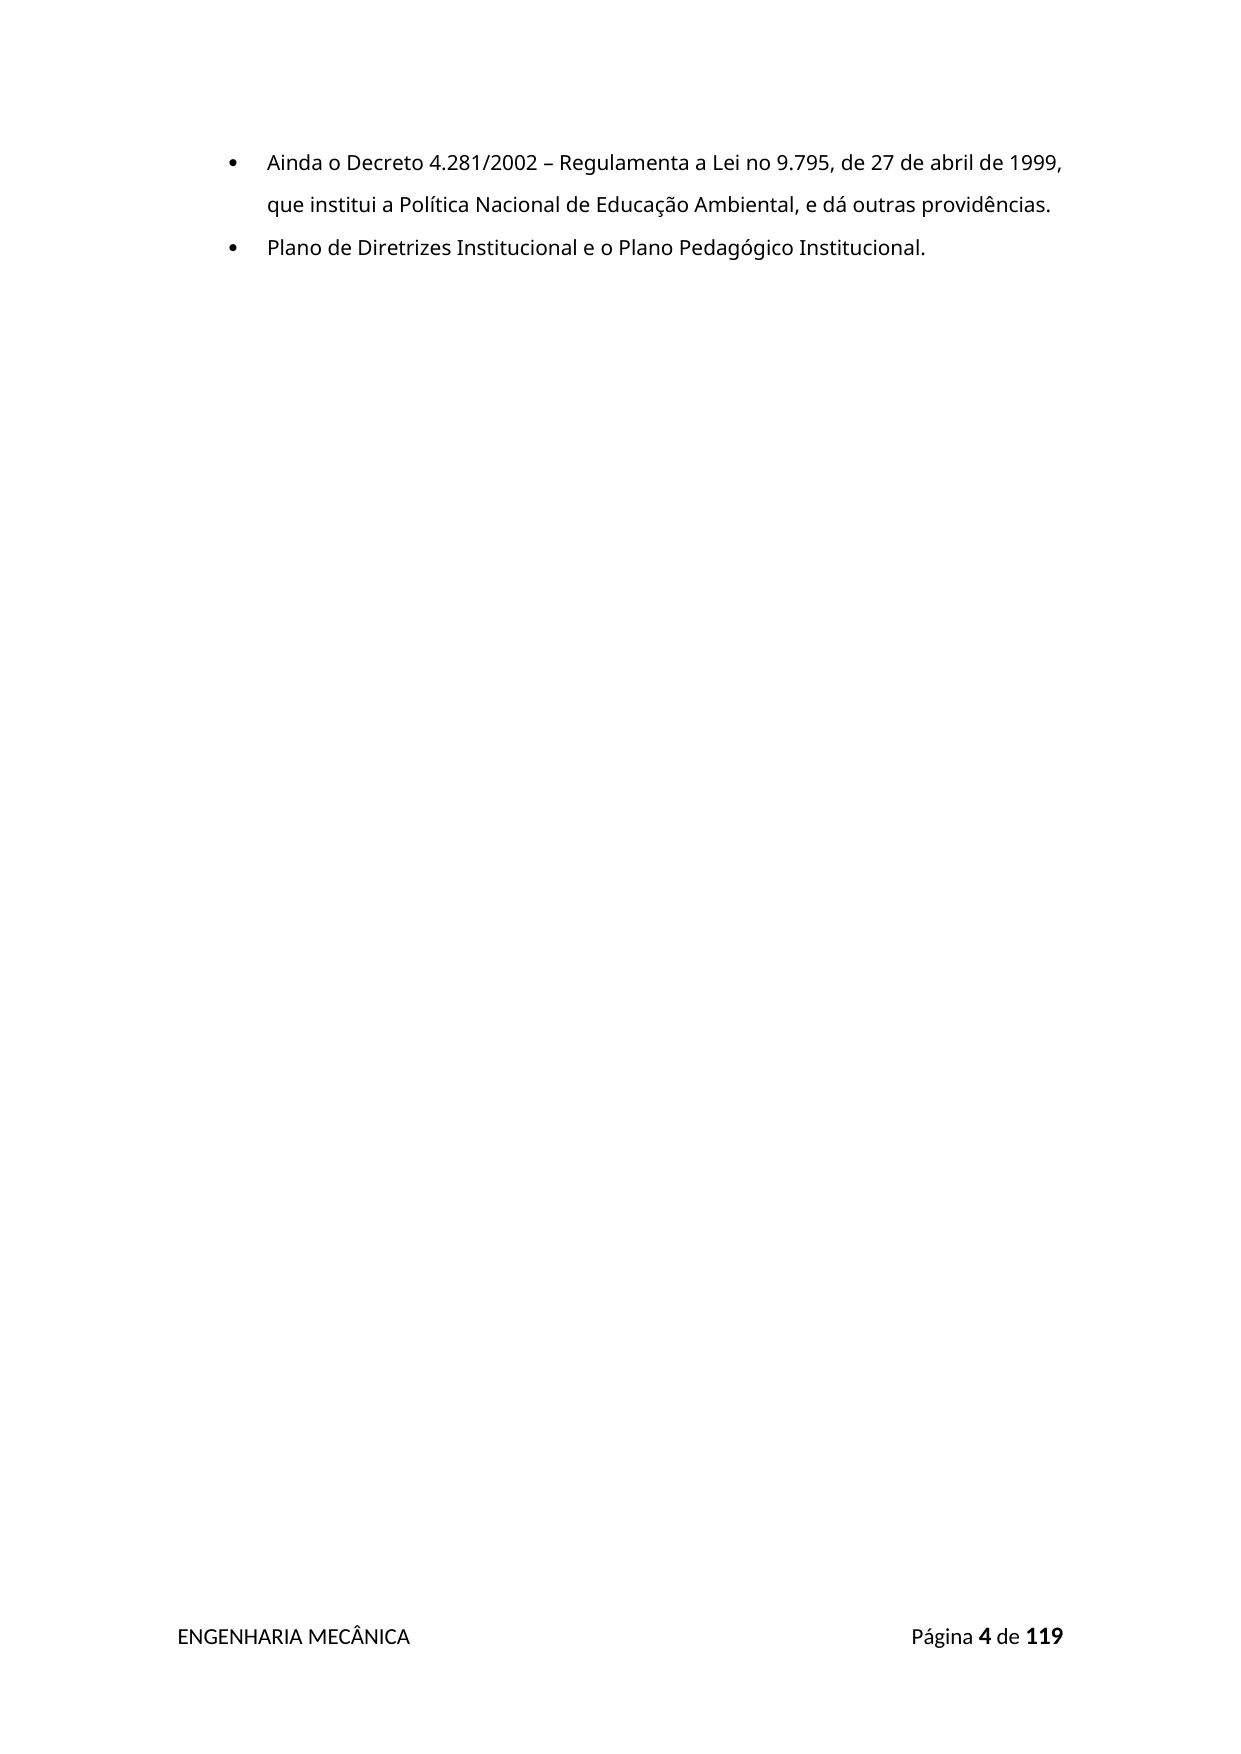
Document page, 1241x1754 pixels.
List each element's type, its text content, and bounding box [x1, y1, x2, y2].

list Plano de Diretrizes Institucional e o Plano Pedagógico Institucional. [229, 233, 1063, 261]
list Ainda o Decreto 4.281/2002 – Regulamenta a Lei no 9.795, de 27 de abril de 1999, que institui a Política Nacional de Educação Ambiental, e dá outras providências. [229, 148, 1063, 219]
